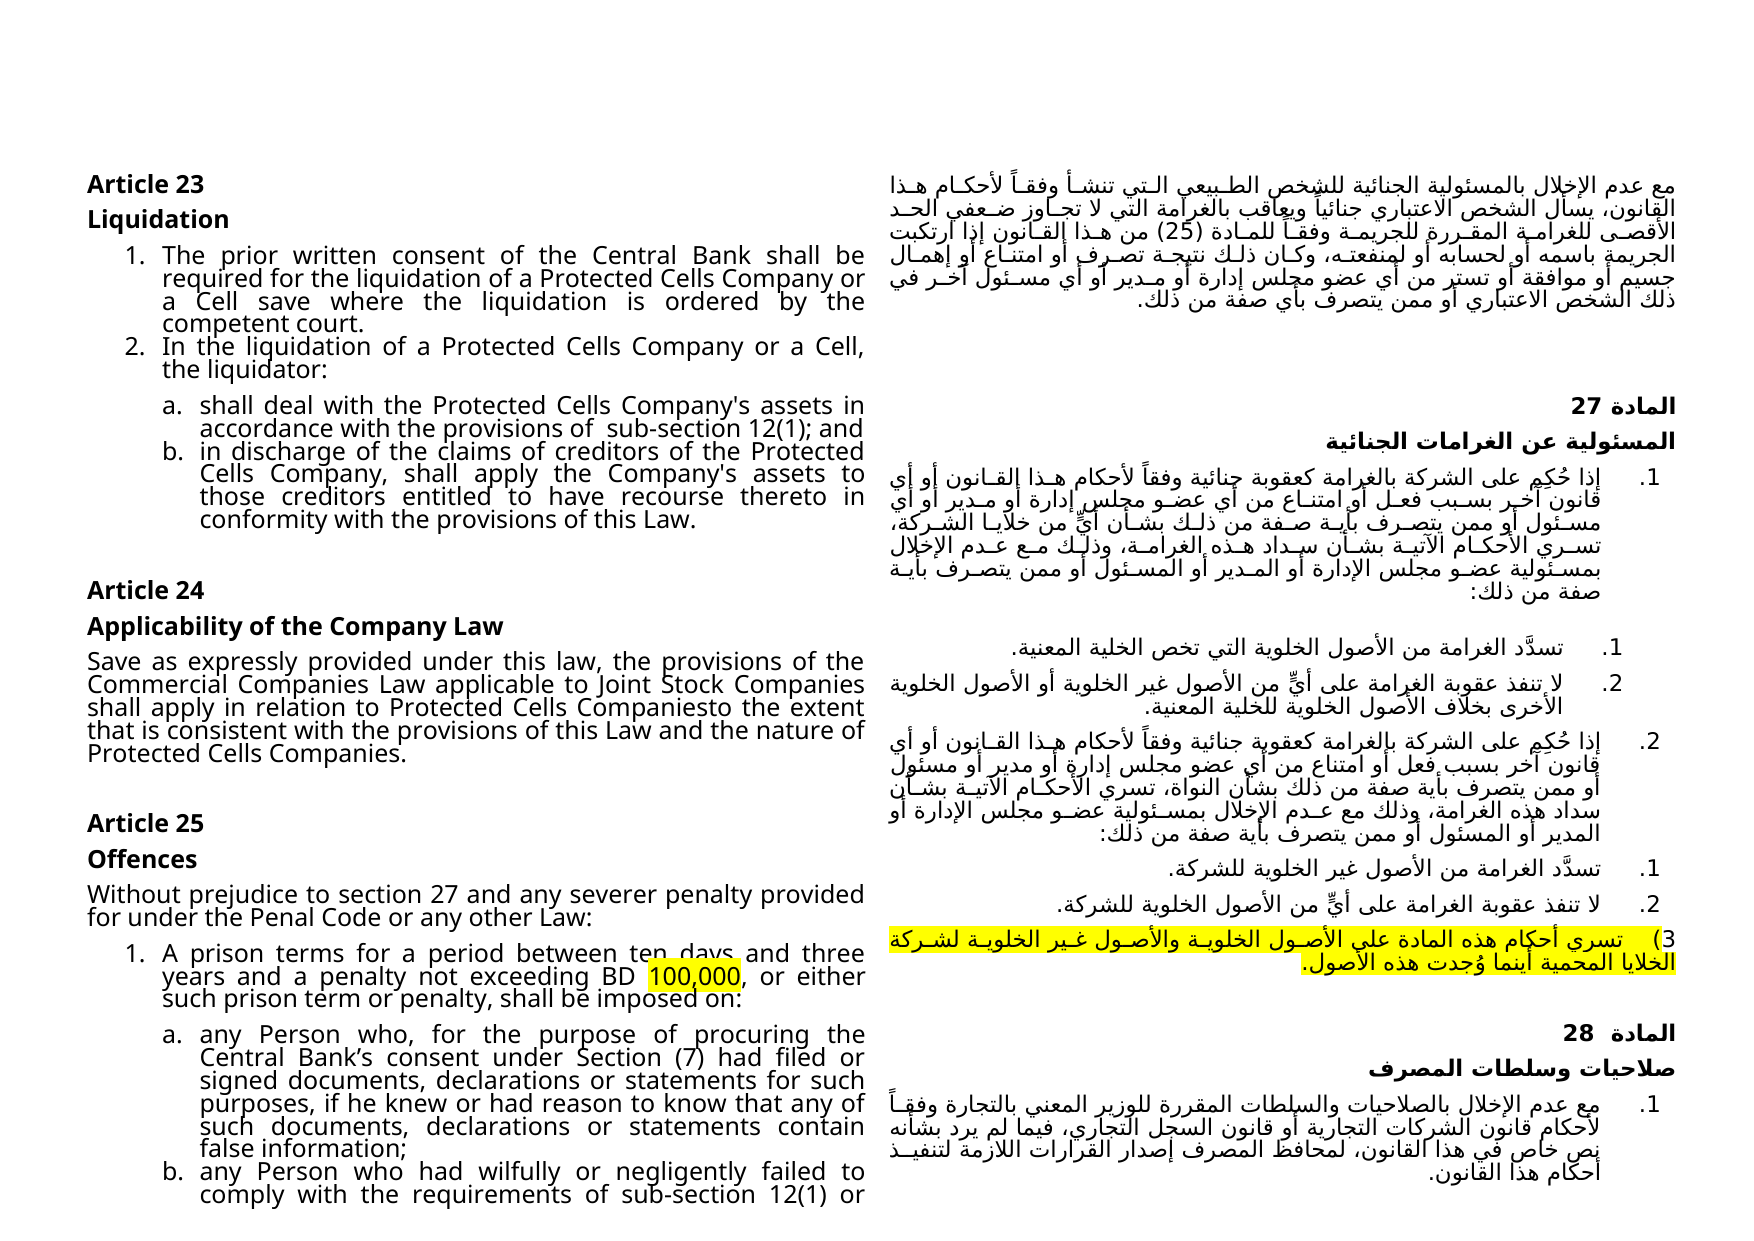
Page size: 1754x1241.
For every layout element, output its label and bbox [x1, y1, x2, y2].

table_header [75, 163, 877, 1210]
table_header [877, 163, 1687, 1210]
